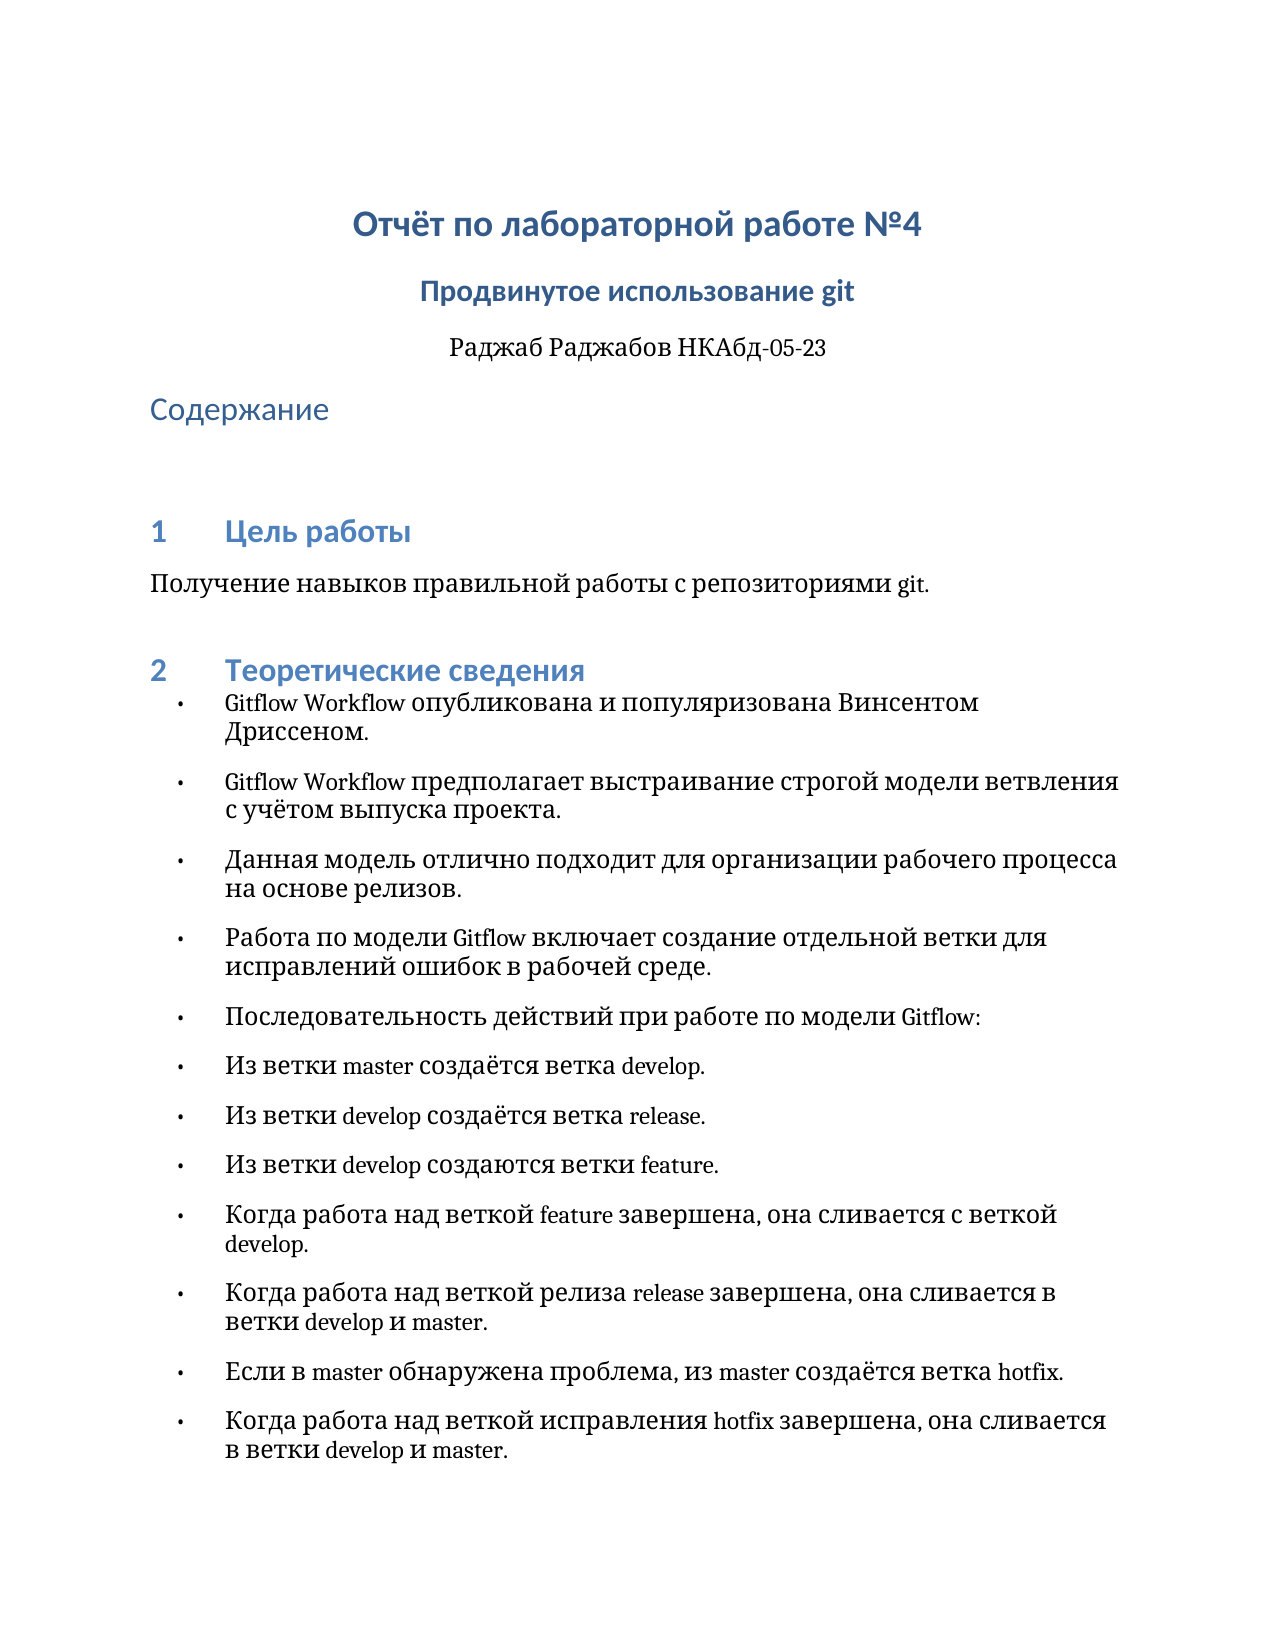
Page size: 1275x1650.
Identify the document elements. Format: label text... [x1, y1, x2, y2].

list Из ветки develop создаются ветки feature. [175, 1151, 1125, 1180]
list Последовательность действий при работе по модели Gitflow: [175, 1003, 1125, 1031]
title Отчёт по лабораторной работе №4 [150, 200, 1125, 246]
list Когда работа над веткой feature завершена, она сливается с веткой develop. [175, 1201, 1125, 1258]
list Gitflow Workflow опубликована и популяризована Винсентом Дриссеном. [175, 689, 1125, 747]
subtitle Продвинутое использование git [150, 271, 1125, 309]
list Данная модель отлично подходит для организации рабочего процесса на основе релизов. [175, 846, 1125, 903]
list Когда работа над веткой релиза release завершена, она сливается в ветки develop и master. [175, 1279, 1125, 1337]
list Gitflow Workflow предполагает выстраивание строгой модели ветвления с учётом выпуска проекта. [175, 768, 1125, 825]
list Если в master обнаружена проблема, из master создаётся ветка hotfix. [175, 1358, 1125, 1386]
subtitle 1 Цель работы [150, 510, 1125, 551]
list Когда работа над веткой исправления hotfix завершена, она сливается в ветки develop и master. [175, 1407, 1125, 1465]
list Из ветки master создаётся ветка develop. [175, 1052, 1125, 1081]
text Раджаб Раджабов НКАбд-05-23 [150, 334, 1125, 363]
text Получение навыков правильной работы с репозиториями git. [150, 570, 1125, 599]
list Из ветки develop создаётся ветка release. [175, 1102, 1125, 1131]
list Работа по модели Gitflow включает создание отдельной ветки для исправлений ошибок в рабочей среде. [175, 924, 1125, 982]
subtitle 2 Теоретические сведения [150, 649, 1125, 689]
